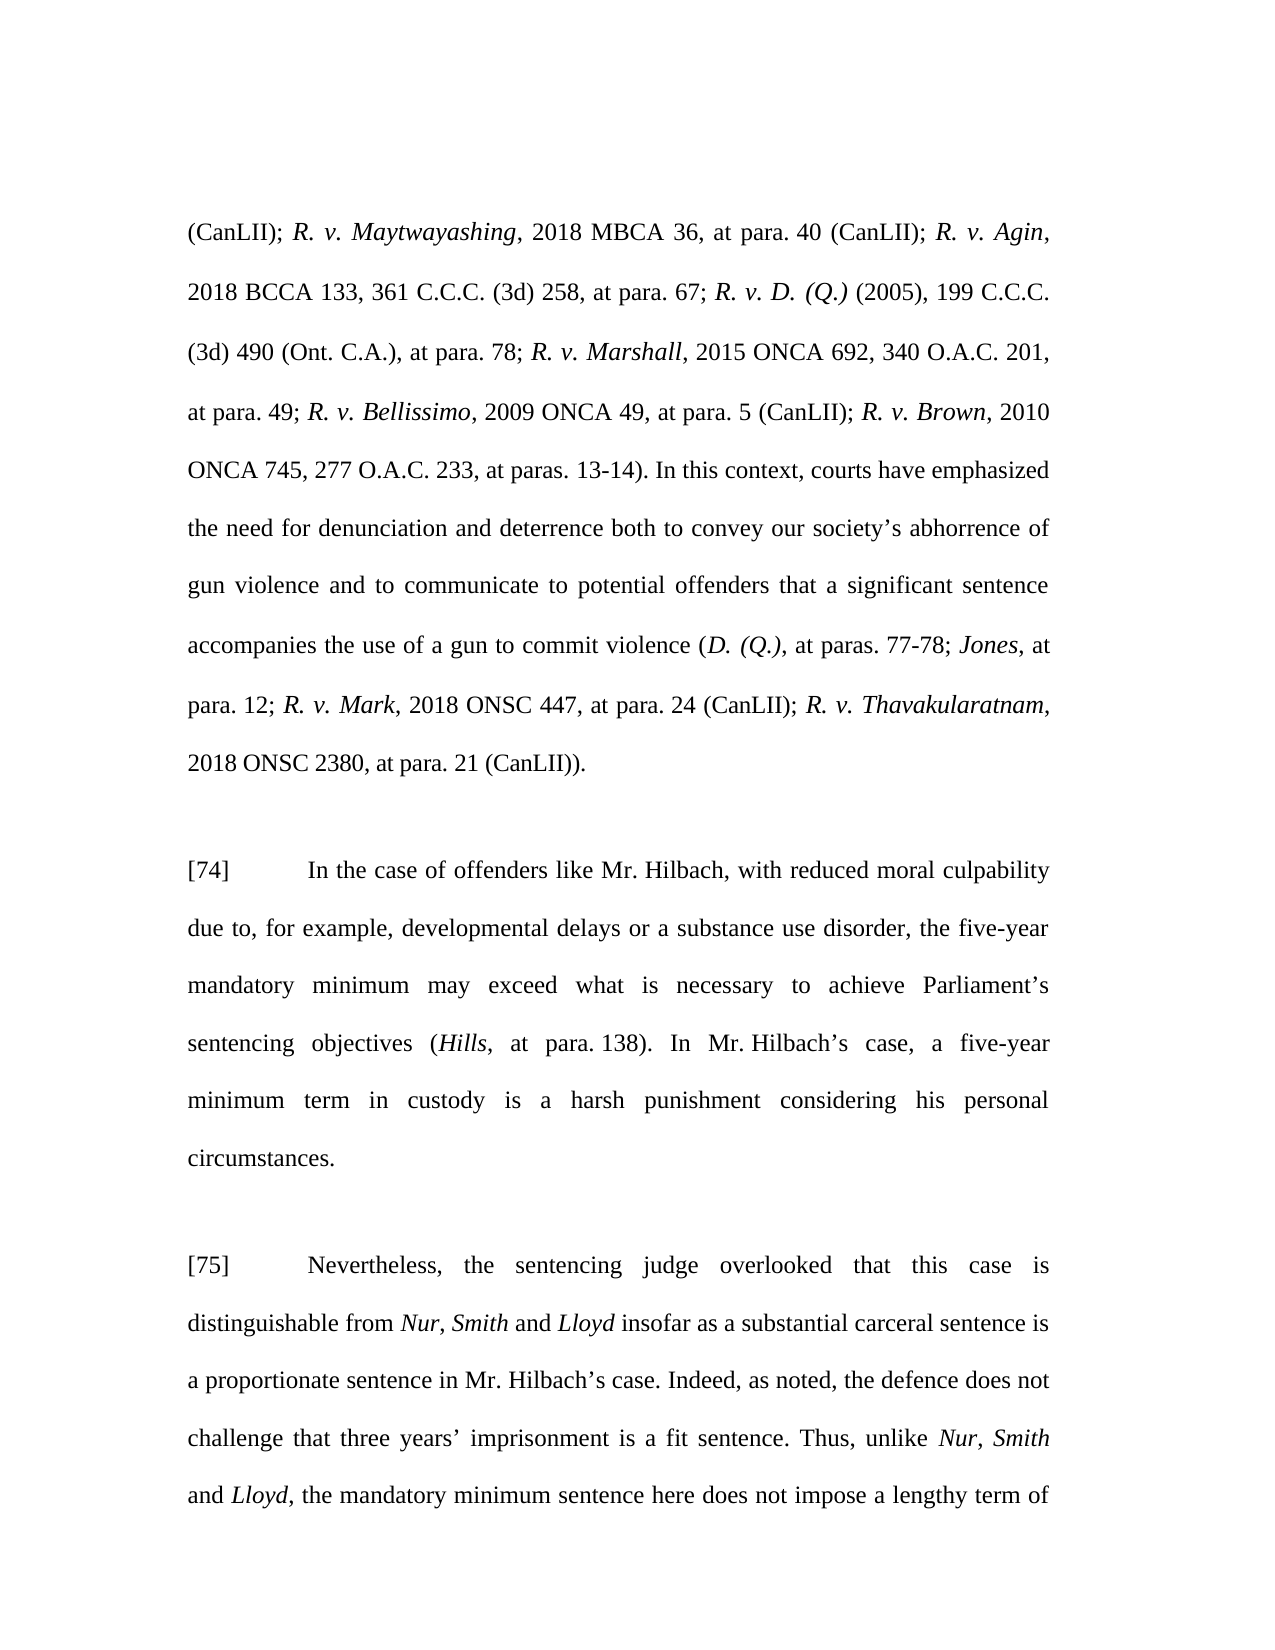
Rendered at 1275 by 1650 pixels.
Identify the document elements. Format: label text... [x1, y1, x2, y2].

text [187, 216, 1050, 776]
text In the case of offenders like Mr. Hilbach, with reduced moral culpability due to, for example, developmental delays or a substance use disorder, the five-year mandatory minimum may exceed what is necessary to achieve Parliament’s sentencing objectives (Hills, at para. 138). In Mr. Hilbach’s case, a five-year minimum term in custody is a harsh punishment considering his personal circumstances. [187, 855, 1050, 1171]
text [187, 1250, 1050, 1509]
